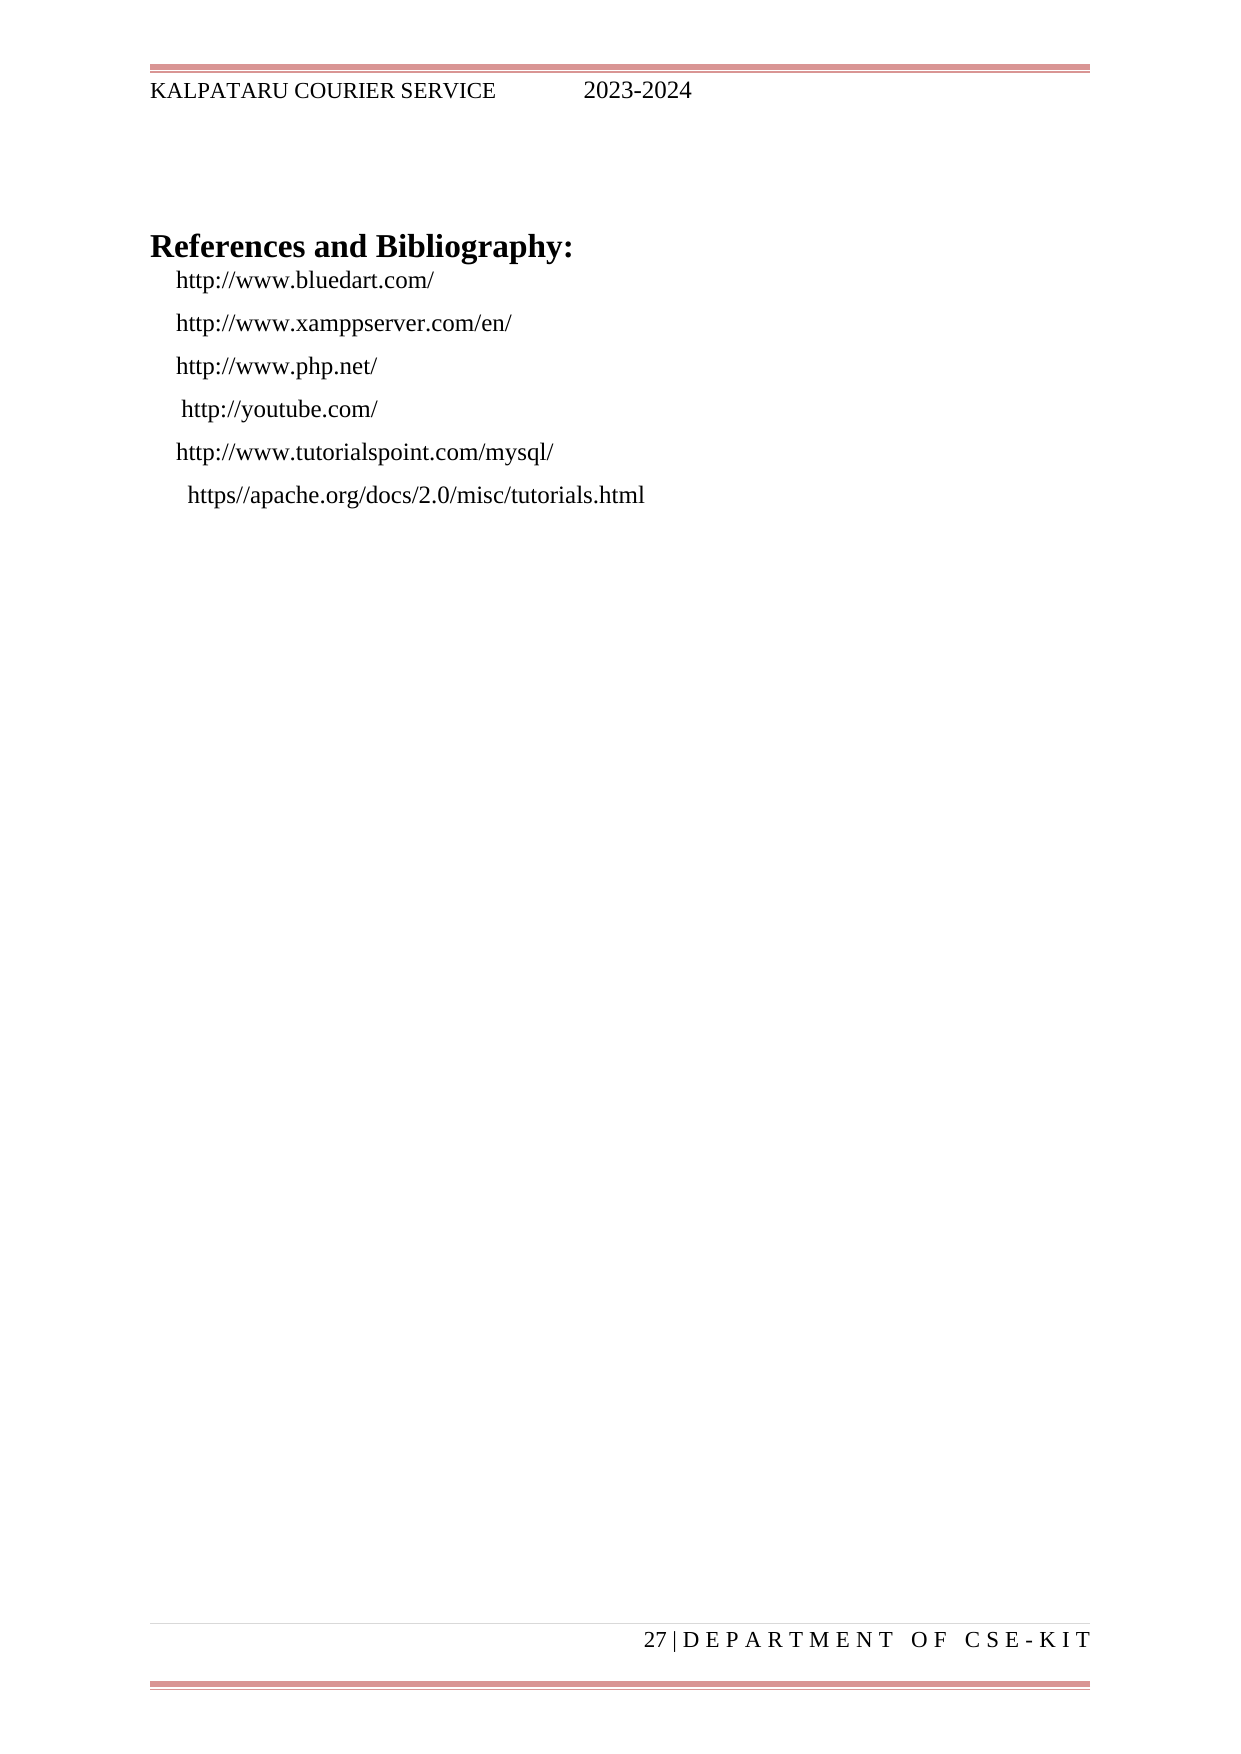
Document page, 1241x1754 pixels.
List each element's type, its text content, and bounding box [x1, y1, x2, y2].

text  http://www.php.net/ [150, 351, 1090, 380]
text  http://www.bluedart.com/ [150, 265, 1090, 294]
text References and Bibliography: [150, 227, 1090, 265]
text  http://www.xamppserver.com/en/ [150, 308, 1090, 337]
text http://youtube.com/ [150, 394, 1090, 423]
text https//apache.org/docs/2.0/misc/tutorials.html [150, 481, 1090, 509]
text  http://www.tutorialspoint.com/mysql/ [150, 437, 1090, 466]
